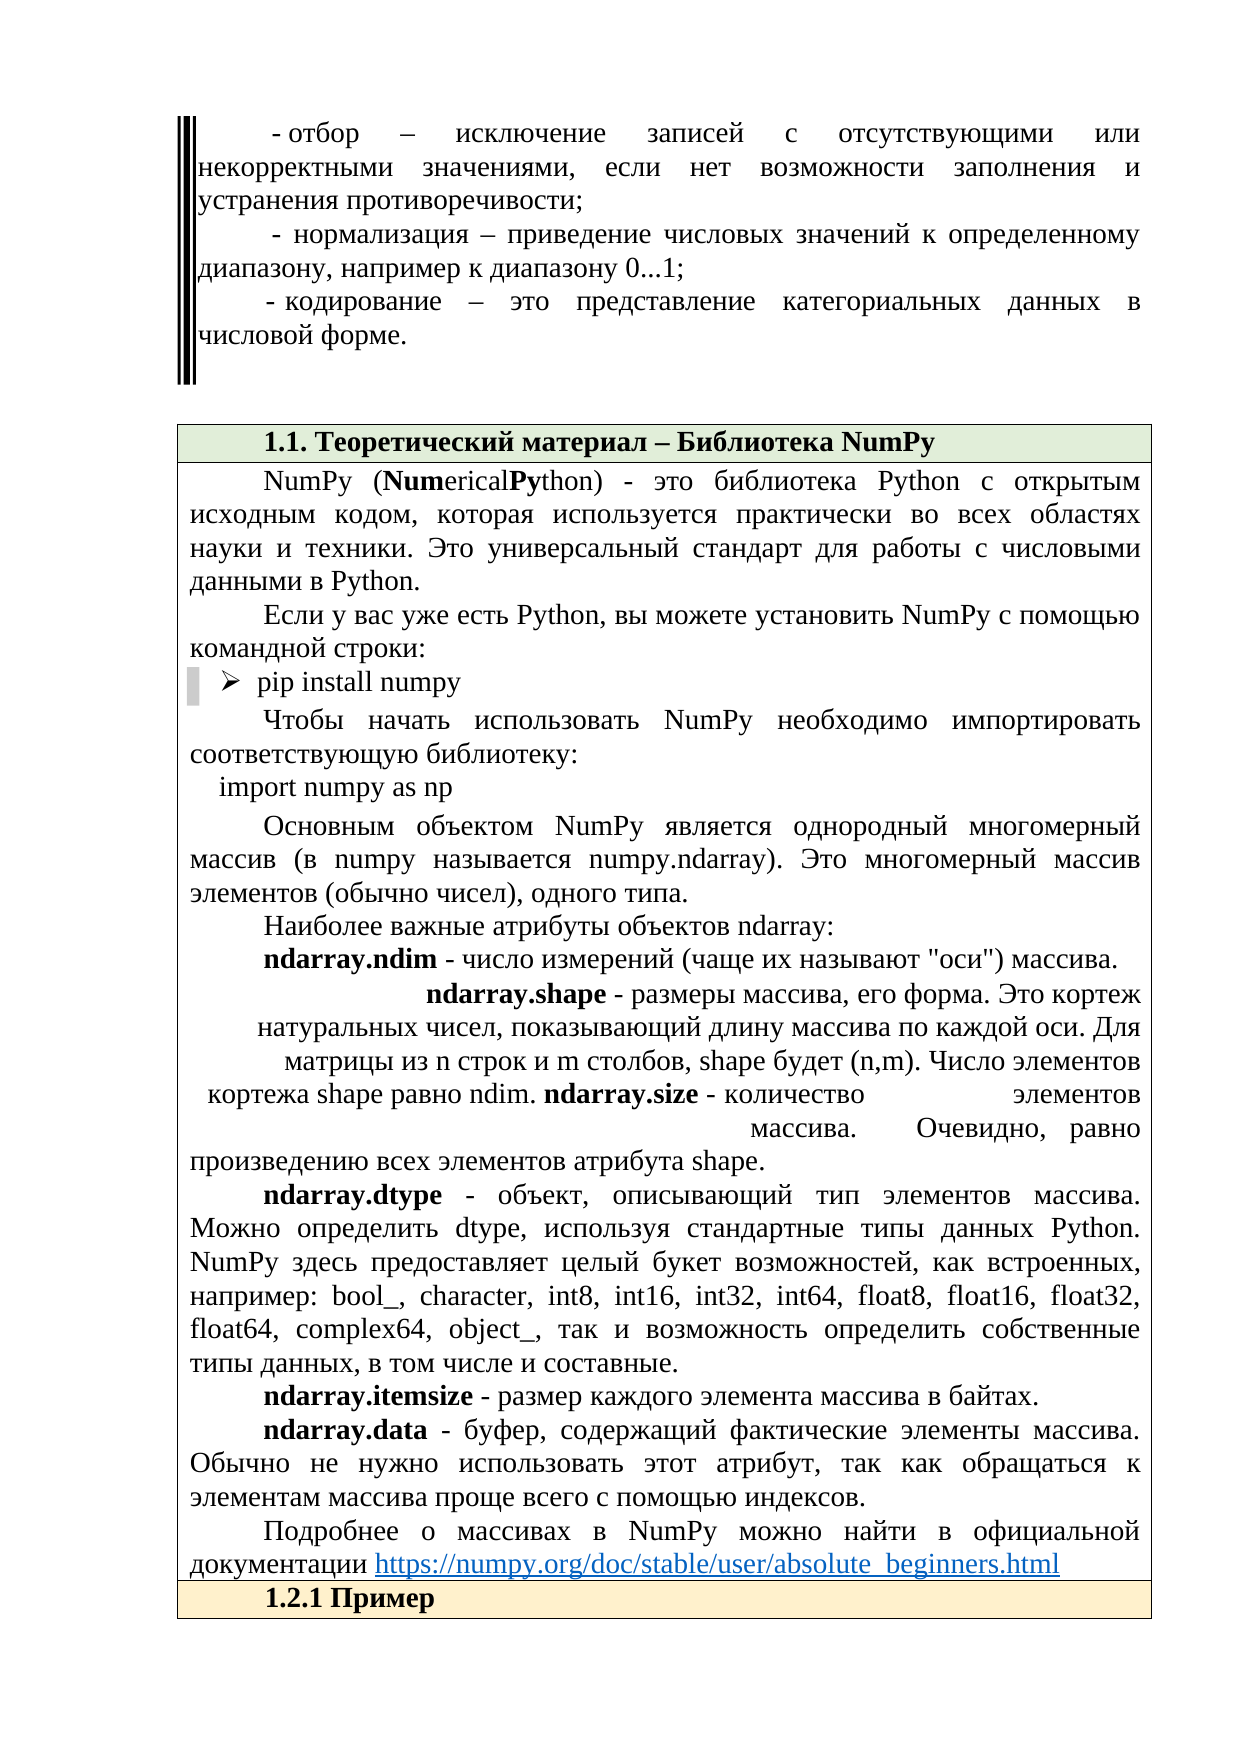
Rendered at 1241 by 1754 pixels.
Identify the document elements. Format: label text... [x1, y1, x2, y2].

list отбор – исключение записей с отсутствующими или некорректными значениями, если нет возможности заполнения и устранения противоречивости; [198, 115, 1141, 216]
table_header 1.1. Теоретический материал – Библиотека NumPy [178, 425, 1151, 462]
list кодирование – это представление категориальных данных в числовой форме. [198, 283, 1141, 350]
table_cell NumPy (NumericalPython) - это библиотека Python с открытым исходным кодом, которая используется практически во всех областях науки и техники. Это универсальный стандарт для работы с числовыми данными в Python. Если у вас уже есть Python, вы можете установить NumPy с помощью командной строки: pip install numpy Чтобы начать использовать NumPy необходимо импортировать соответствующую библиотеку: import numpy as np Основным объектом NumPy является однородный многомерный массив (в numpy называется numpy.ndarray). Это многомерный массив элементов (обычно чисел), одного типа. Наиболее важные атрибуты объектов ndarray: ndarray.ndim - число измерений (чаще их называют "оси") массива. ndarray.shape - размеры массива, его форма. Это кортеж натуральных чисел, показывающий длину массива по каждой оси. Для матрицы из n строк и m столбов, shape будет (n,m). Число элементов кортежа shape равно ndim. ndarray.size - количество элементов массива. Очевидно, равно произведению всех элементов атрибута shape. ndarray.dtype - объект, описывающий тип элементов массива. Можно определить dtype, используя стандартные типы данных Python. NumPy здесь предоставляет целый букет возможностей, как встроенных, например: bool_, character, int8, int16, int32, int64, float8, float16, float32, float64, complex64, object_, так и возможность определить собственные типы данных, в том числе и составные. ndarray.itemsize - размер каждого элемента массива в байтах. ndarray.data - буфер, содержащий фактические элементы массива. Обычно не нужно использовать этот атрибут, так как обращаться к элементам массива проще всего с помощью индексов. Подробнее о массивах в NumPy можно найти в официальной документации https://numpy.org/doc/stable/user/absolute_beginners.html [178, 463, 1151, 1580]
list нормализация – приведение числовых значений к определенному диапазону, например к диапазону 0...1; [198, 216, 1141, 283]
table_cell 1.2.1 Пример [178, 1581, 1151, 1618]
